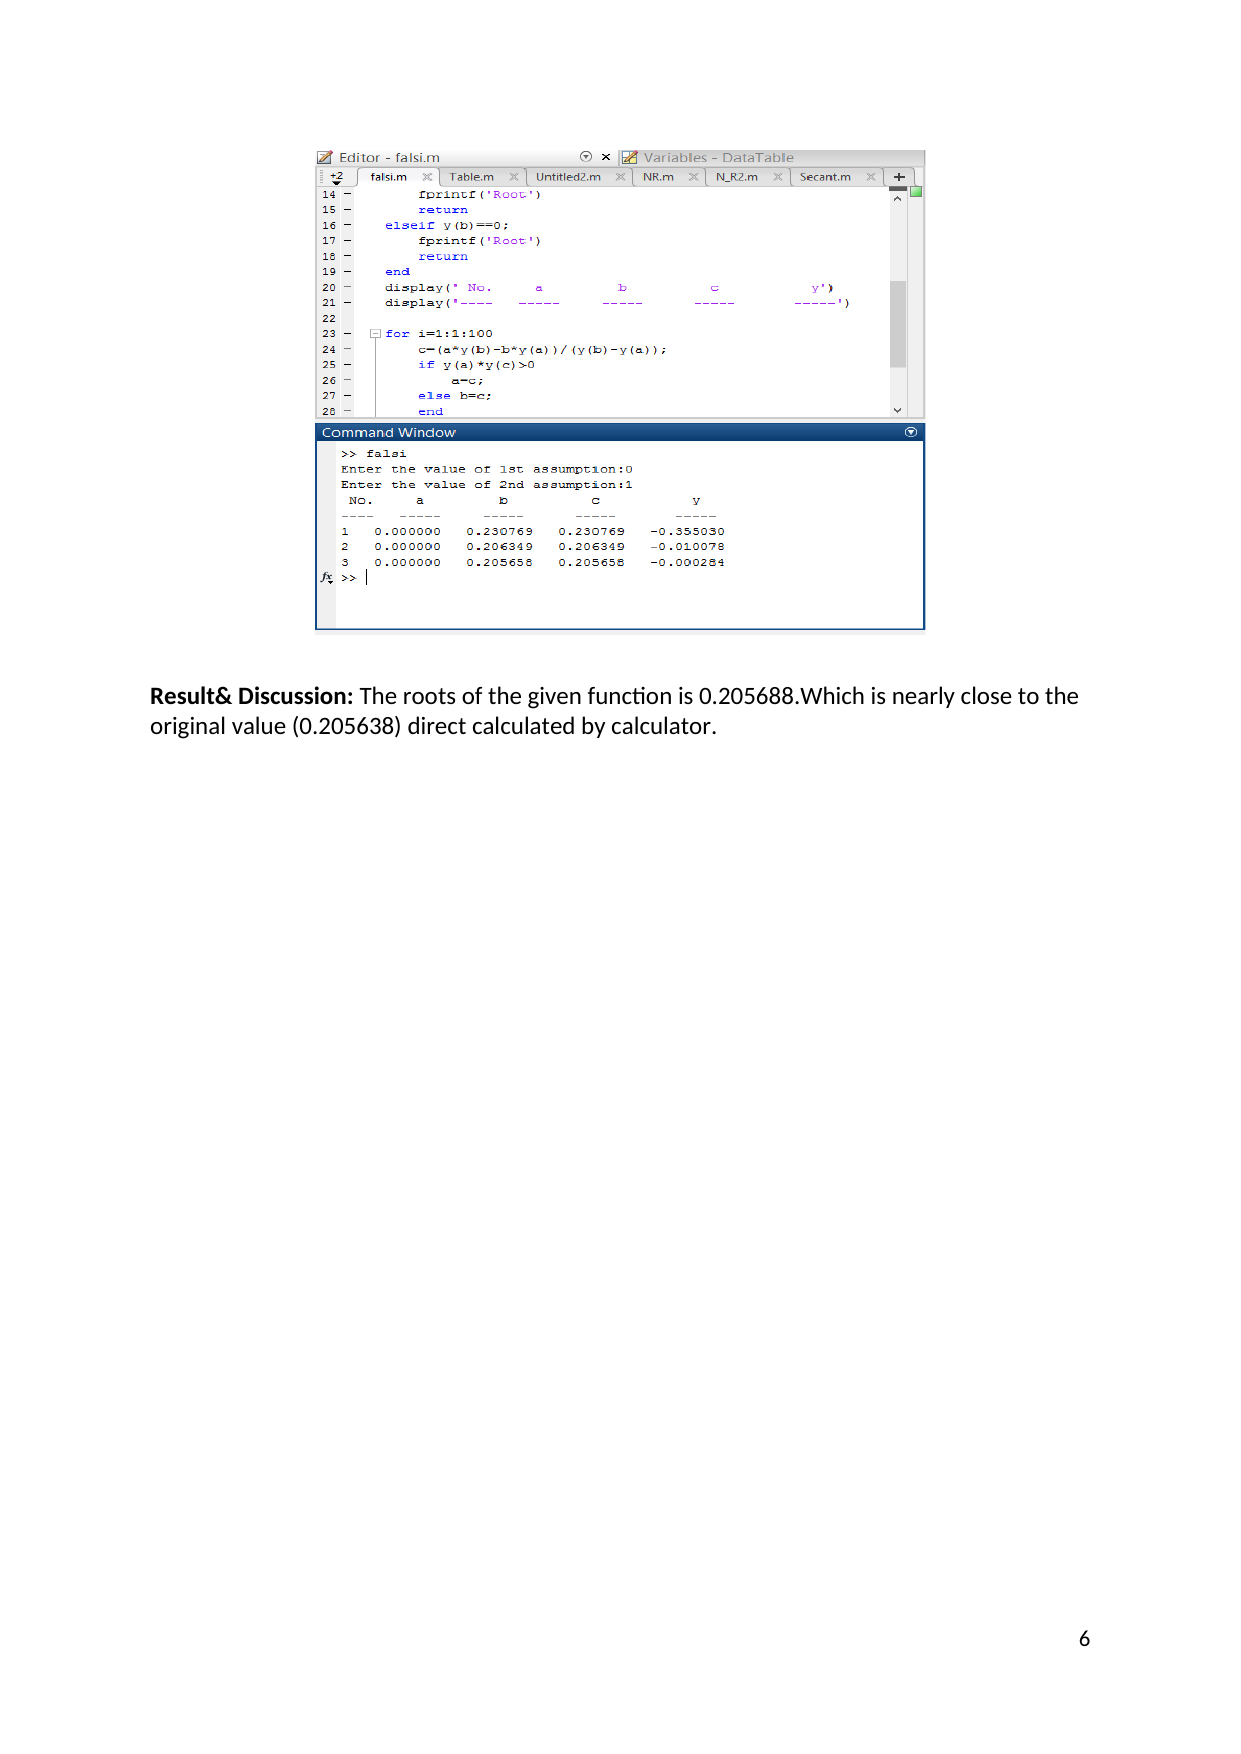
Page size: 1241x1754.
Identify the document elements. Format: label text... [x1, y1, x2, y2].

text Result& Discussion: The roots of the given function is 0.205688.Which is nearly close to the original value (0.205638) direct calculated by calculator. [150, 680, 1090, 741]
picture [314, 150, 926, 635]
